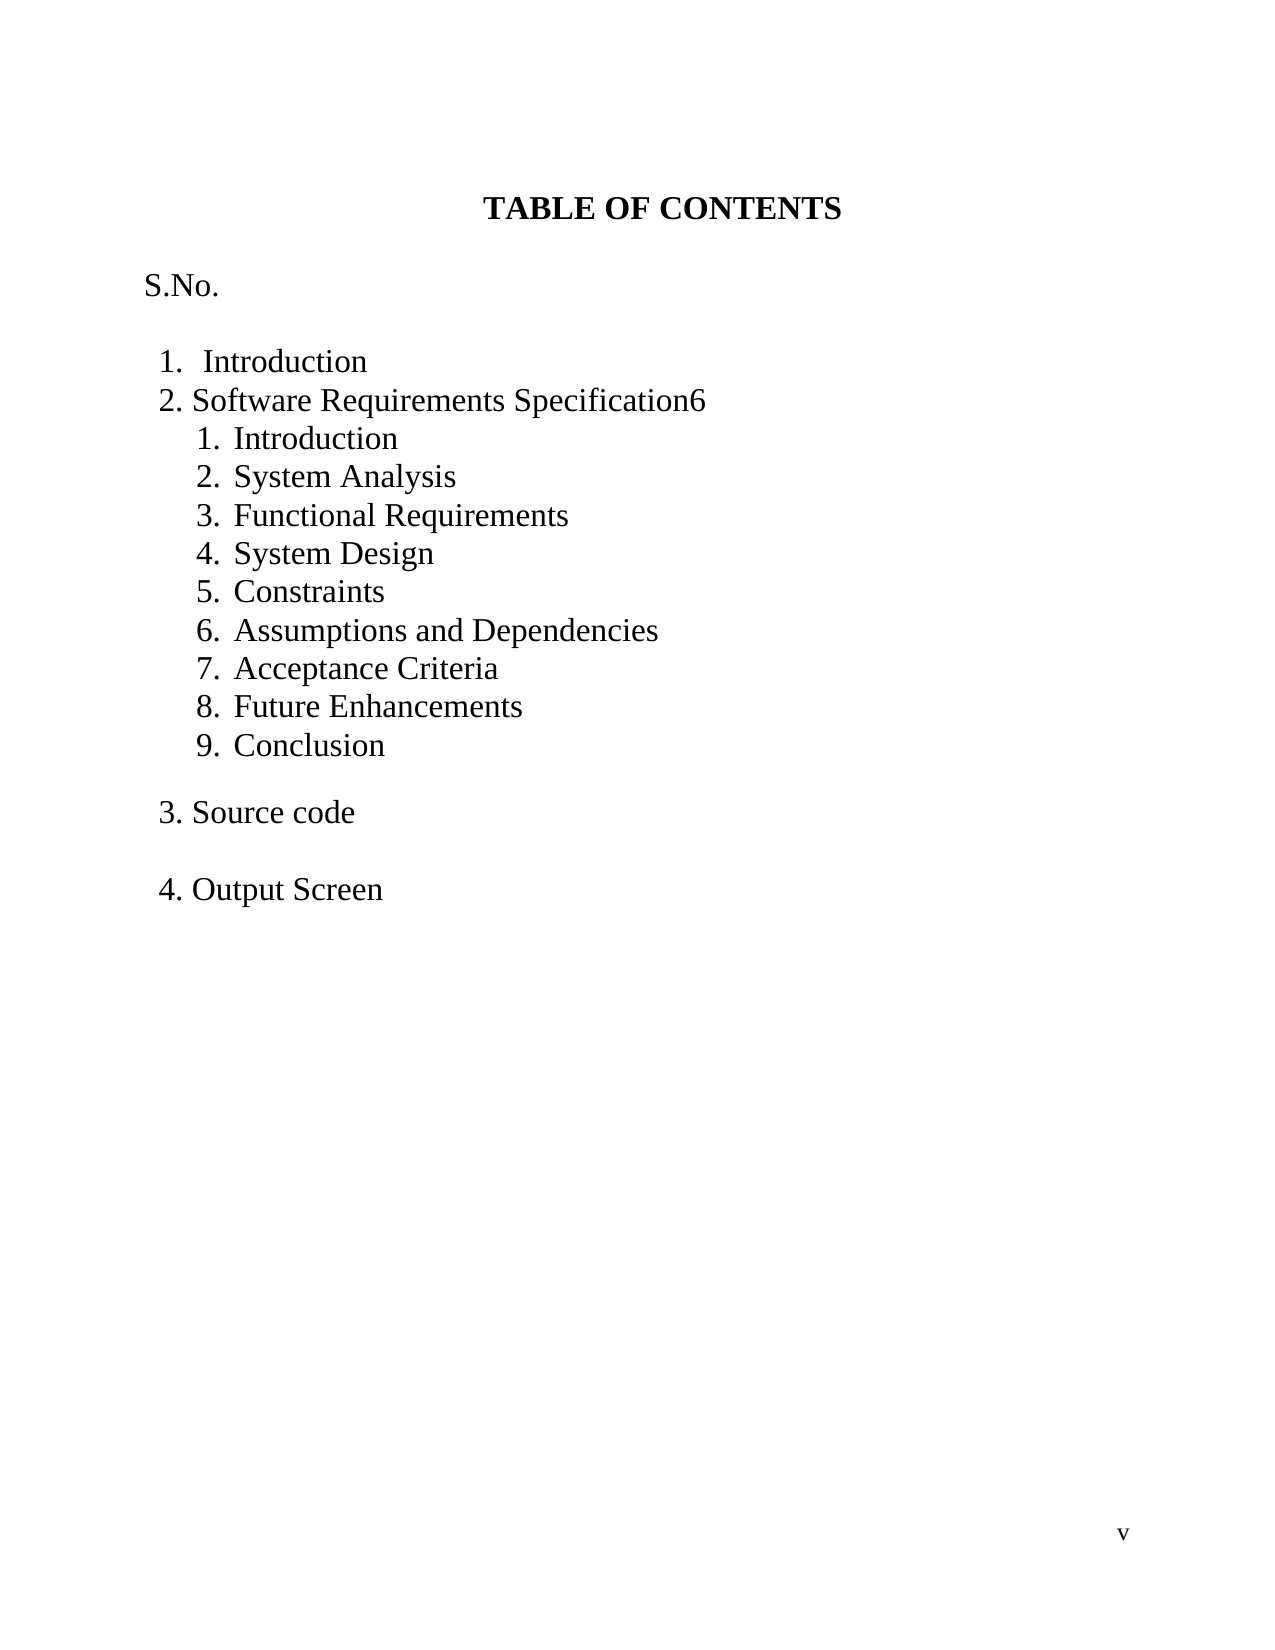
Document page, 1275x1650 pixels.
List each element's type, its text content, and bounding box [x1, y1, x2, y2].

list Assumptions and Dependencies [196, 610, 1129, 648]
list Introduction [158, 342, 1129, 380]
list Introduction [196, 418, 1129, 457]
text 2. Software Requirements Specification6 [158, 380, 1129, 418]
list Conclusion [196, 725, 1129, 763]
list Constraints [196, 572, 1129, 610]
list System Design [196, 533, 1129, 572]
list Future Enhancements [196, 687, 1129, 725]
list Acceptance Criteria [196, 648, 1129, 687]
list System Analysis [196, 457, 1129, 495]
text 3. Source code [158, 792, 1129, 830]
text TABLE OF CONTENTS [196, 188, 1129, 227]
text S.No. [143, 265, 1129, 303]
list Functional Requirements [196, 495, 1129, 533]
text 4. Output Screen [158, 869, 1129, 907]
